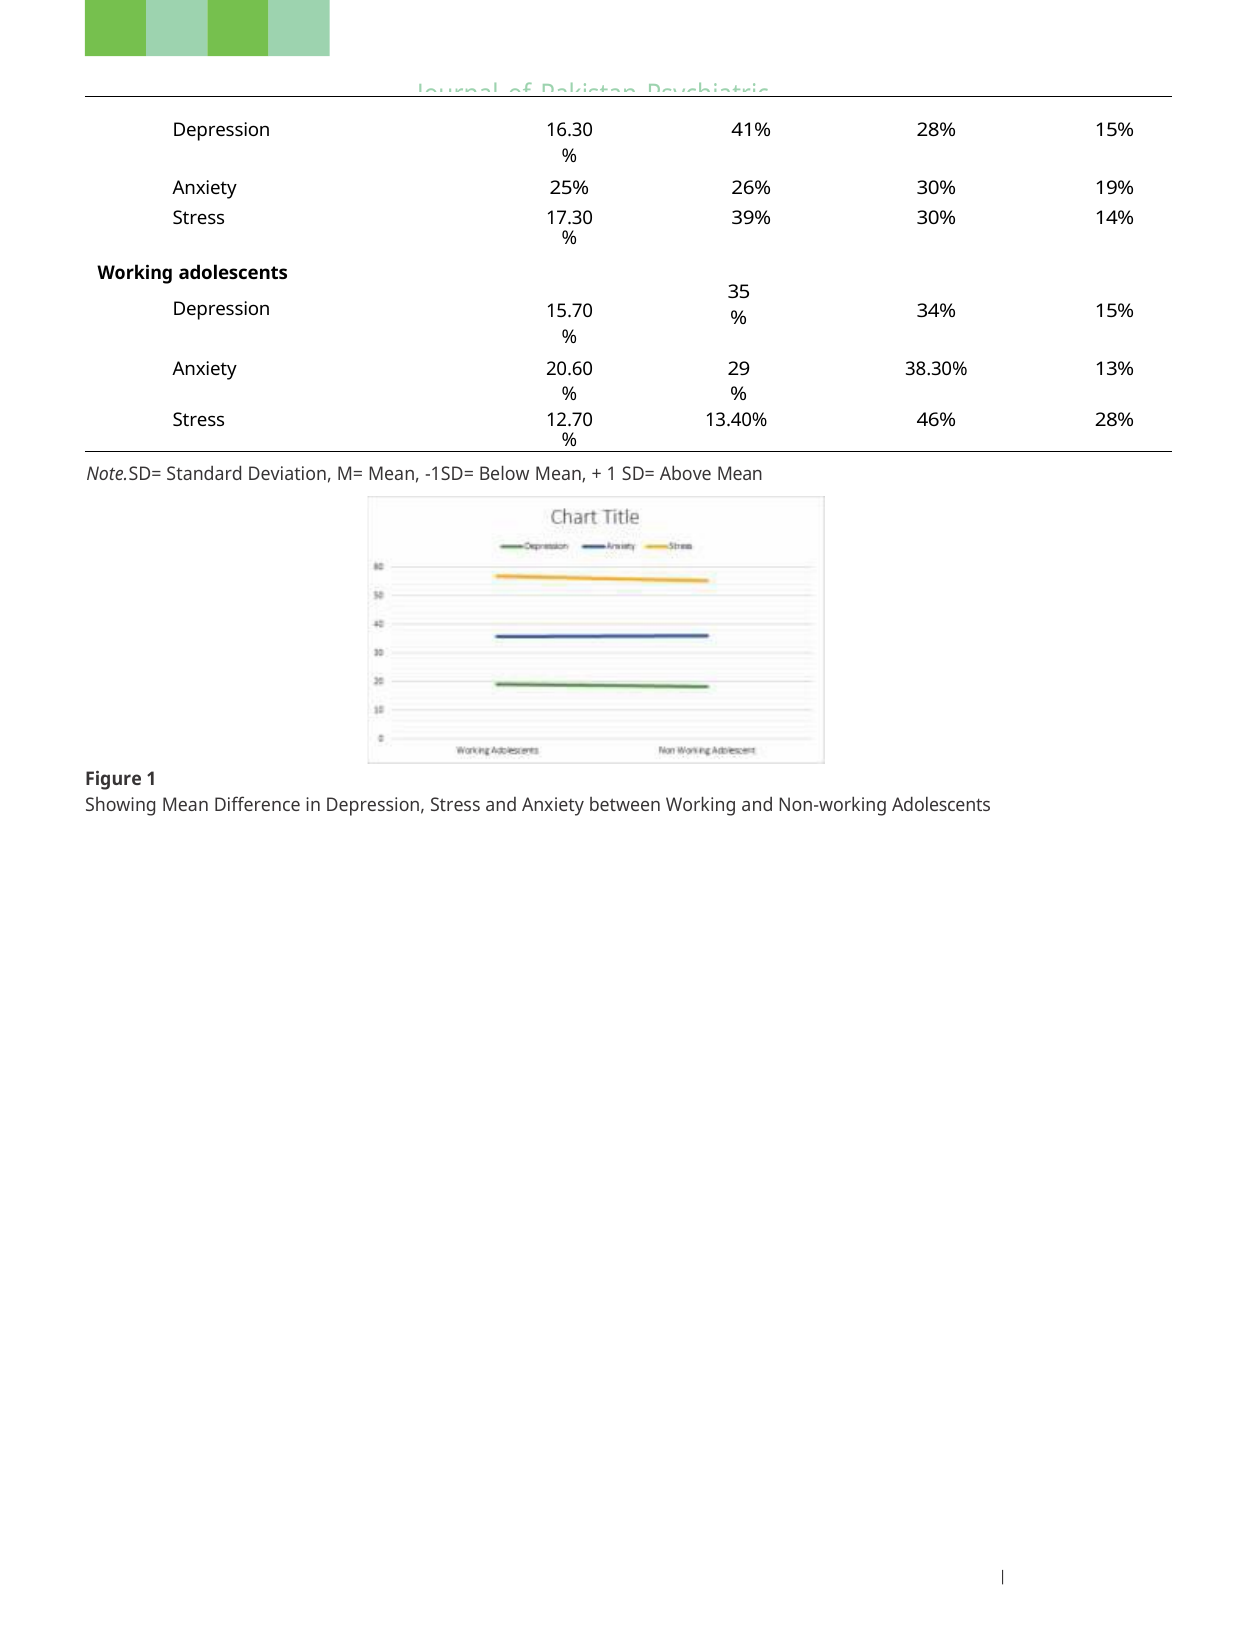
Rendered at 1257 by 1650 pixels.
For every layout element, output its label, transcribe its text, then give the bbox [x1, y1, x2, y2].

table_cell 15.70% [427, 249, 654, 349]
table_cell 19% [1030, 168, 1172, 202]
table_cell 13% [1030, 349, 1172, 406]
table_cell 41% [654, 97, 838, 167]
table_cell 20.60% [427, 349, 654, 406]
table_cell 26% [654, 168, 838, 202]
text Note.SD= Standard Deviation, M= Mean, -1SD= Below Mean, + 1 SD= Above Mean [86, 460, 1185, 486]
table_cell 29% [654, 349, 838, 406]
table_cell 39% [654, 202, 838, 248]
text Showing Mean Diﬀerence in Depression, Stress and Anxiety between Working and Non-working Adolescents [85, 791, 1185, 817]
table_cell Anxiety [85, 168, 427, 202]
table_cell Stress [85, 406, 427, 451]
table_cell 25% [427, 168, 654, 202]
table_cell Anxiety [85, 349, 427, 406]
table_cell 14% [1030, 202, 1172, 248]
table_cell 30% [838, 202, 1029, 248]
table_cell 38.30% [838, 349, 1029, 406]
table_cell 34% [838, 249, 1029, 349]
table_cell 16.30% [427, 97, 654, 167]
table_cell 28% [1030, 406, 1172, 451]
table_cell 15% [1030, 249, 1172, 349]
table_cell 46% [838, 406, 1029, 451]
table_cell 35% [654, 249, 838, 349]
table_cell 15% [1030, 97, 1172, 167]
table_cell 28% [838, 97, 1029, 167]
table_cell 30% [838, 168, 1029, 202]
table_cell Depression [85, 97, 427, 167]
table_cell 17.30% [427, 202, 654, 248]
picture [367, 496, 825, 764]
table_cell 12.70% [427, 406, 654, 451]
table_cell 13.40% [654, 406, 838, 451]
table_cell Working adolescents Depression [85, 249, 427, 349]
table_cell Stress [85, 202, 427, 248]
